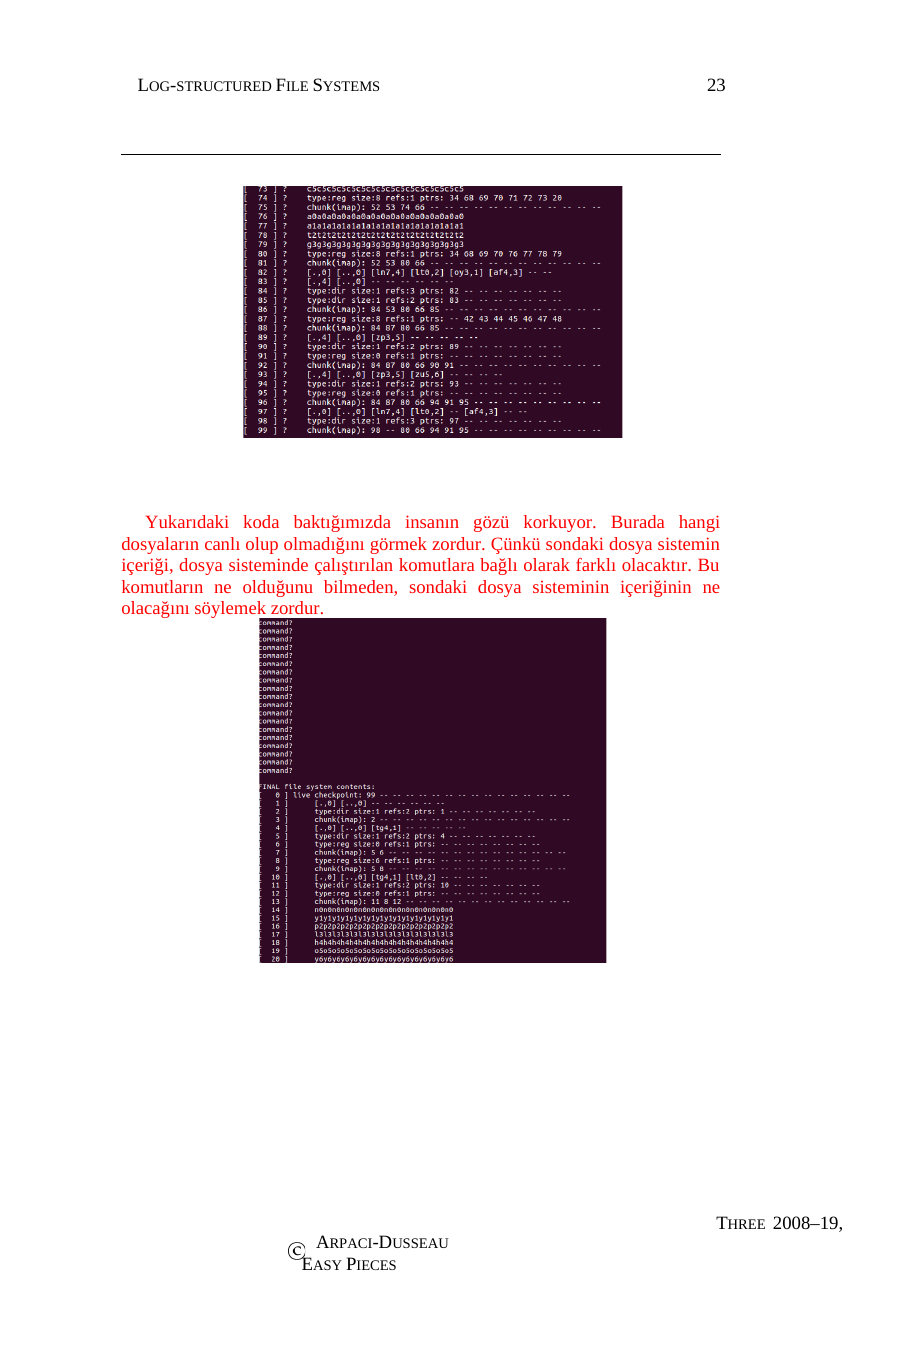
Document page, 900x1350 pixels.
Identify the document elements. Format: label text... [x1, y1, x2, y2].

picture [243, 186, 623, 438]
text Yukarıdaki koda baktığımızda insanın gözü korkuyor. Burada hangi dosyaların canlı olup olmadığını görmek zordur. Çünkü sondaki dosya sistemin içeriği, dosya sisteminde çalıştırılan komutlara bağlı olarak farklı olacaktır. Bu komutların ne olduğunu bilmeden, sondaki dosya sisteminin içeriğinin ne olacağını söylemek zordur. [121, 512, 721, 619]
picture [287, 1241, 306, 1260]
picture [259, 618, 607, 963]
